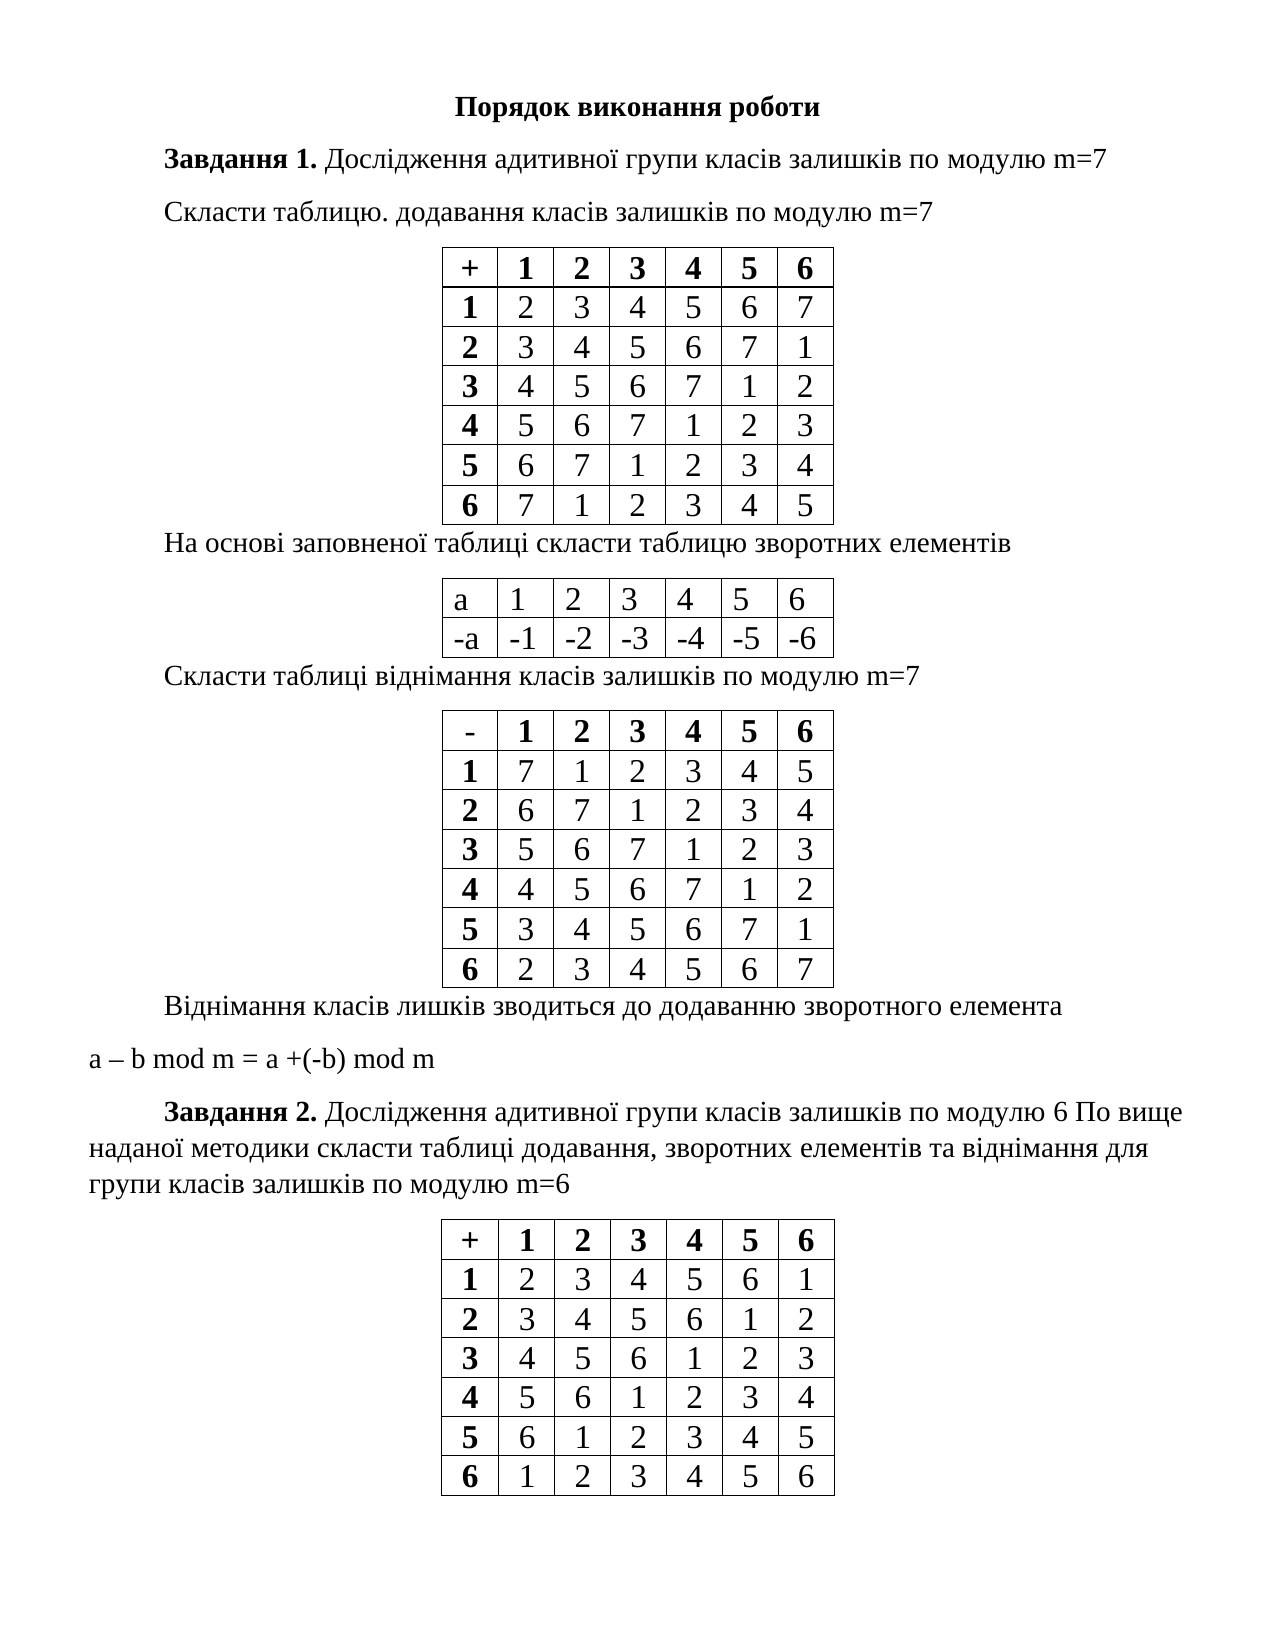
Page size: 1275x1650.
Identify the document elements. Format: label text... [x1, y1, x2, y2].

table_cell 3 [667, 1417, 722, 1455]
table_cell -2 [554, 618, 609, 657]
table_cell 3 [722, 790, 777, 828]
table_cell -a [443, 618, 497, 657]
table_cell 6 [722, 949, 777, 987]
table_cell 5 [443, 445, 497, 484]
table_cell 2 [611, 1417, 666, 1455]
table_cell 1 [666, 406, 721, 444]
table_cell 7 [610, 830, 665, 868]
table_header 6 [778, 248, 833, 286]
table_cell 1 [722, 869, 777, 907]
table_cell 2 [443, 790, 497, 828]
table_header 5 [722, 248, 777, 286]
table_cell 5 [779, 1417, 834, 1455]
table_header 4 [667, 1220, 722, 1258]
table_cell 6 [554, 406, 609, 444]
table_cell 7 [498, 486, 553, 524]
table_cell 2 [722, 406, 777, 444]
table_cell 4 [443, 406, 497, 444]
table_cell 6 [442, 1456, 498, 1495]
table_cell 3 [498, 327, 553, 365]
table_cell 5 [498, 830, 553, 868]
text На основі заповненої таблиці скласти таблицю зворотних елементів [89, 525, 1186, 558]
text Завдання 2. Дослідження адитивної групи класів залишків по модулю 6 По вище наданої методики скласти таблиці додавання, зворотних елементів та віднімання для групи класів залишків по модулю m=6 [89, 1094, 1186, 1200]
table_header 2 [554, 248, 609, 286]
table_header + [442, 1220, 498, 1258]
table_cell 4 [555, 1299, 610, 1337]
table_cell -4 [666, 618, 721, 657]
table_cell 6 [666, 327, 721, 365]
table_cell -6 [778, 618, 833, 657]
table_cell 4 [667, 1456, 722, 1495]
table_cell 4 [554, 327, 609, 365]
table_cell 3 [554, 288, 609, 326]
table_cell 1 [722, 366, 777, 404]
text Віднімання класів лишків зводиться до додаванню зворотного елемента [89, 988, 1186, 1022]
text a – b mod m = a +(-b) mod m [89, 1041, 1186, 1075]
table_cell 5 [778, 486, 833, 524]
table_cell 5 [667, 1260, 722, 1298]
table_cell 5 [610, 908, 665, 948]
table_header + [443, 248, 497, 286]
table_cell 3 [611, 1456, 666, 1495]
table_cell 4 [723, 1417, 778, 1455]
table_cell 6 [443, 486, 497, 524]
table_cell 2 [779, 1299, 834, 1337]
table_cell 1 [779, 1260, 834, 1298]
table_cell 7 [498, 751, 553, 789]
table_header 2 [555, 1220, 610, 1258]
table_cell 1 [610, 790, 665, 828]
table_cell 2 [442, 1299, 498, 1337]
table_header 6 [778, 711, 833, 750]
table_cell 1 [778, 908, 833, 948]
table_cell 2 [499, 1260, 554, 1298]
table_cell 5 [666, 949, 721, 987]
table_cell 1 [442, 1260, 498, 1298]
table_cell 1 [555, 1417, 610, 1455]
table_cell 4 [499, 1338, 554, 1377]
table_cell 4 [610, 949, 665, 987]
table_cell 3 [442, 1338, 498, 1377]
table_cell 5 [555, 1338, 610, 1377]
table_cell 7 [666, 869, 721, 907]
table_cell 7 [722, 327, 777, 365]
table_cell 3 [723, 1378, 778, 1416]
table_cell 6 [666, 908, 721, 948]
table_cell 3 [666, 486, 721, 524]
table_cell 5 [611, 1299, 666, 1337]
text Скласти таблицю. додавання класів залишків по модулю m=7 [89, 194, 1186, 228]
table_cell 4 [498, 869, 553, 907]
table_cell 7 [666, 366, 721, 404]
table_header 3 [610, 711, 665, 750]
table_cell 4 [611, 1260, 666, 1298]
table_header 4 [666, 579, 721, 617]
table_cell 3 [778, 830, 833, 868]
table_cell 6 [779, 1456, 834, 1495]
table_header 4 [666, 248, 721, 286]
table_cell 1 [499, 1456, 554, 1495]
table_cell 5 [498, 406, 553, 444]
table_cell 1 [778, 327, 833, 365]
text Скласти таблиці віднімання класів залишків по модулю m=7 [89, 658, 1186, 691]
table_cell 2 [610, 486, 665, 524]
table_cell 5 [499, 1378, 554, 1416]
table_cell 6 [443, 949, 497, 987]
table_header 6 [779, 1220, 834, 1258]
table_cell 4 [554, 908, 609, 948]
table_header - [443, 711, 497, 750]
table_cell 7 [554, 445, 609, 484]
table_cell 4 [610, 288, 665, 326]
table_cell 4 [779, 1378, 834, 1416]
table_cell 7 [554, 790, 609, 828]
table_cell 7 [610, 406, 665, 444]
table_cell 6 [498, 790, 553, 828]
table_cell 5 [666, 288, 721, 326]
table_cell 1 [443, 288, 497, 326]
table_header 1 [498, 711, 553, 750]
table_cell 4 [443, 869, 497, 907]
table_cell 7 [778, 288, 833, 326]
table_cell 3 [779, 1338, 834, 1377]
table_header 3 [610, 248, 665, 286]
table_cell -5 [722, 618, 777, 657]
table_header 1 [499, 1220, 554, 1258]
table_cell 2 [722, 830, 777, 868]
table_header 1 [498, 579, 553, 617]
table_cell 2 [723, 1338, 778, 1377]
table_cell 6 [667, 1299, 722, 1337]
table_cell 1 [667, 1338, 722, 1377]
table_cell 2 [443, 327, 497, 365]
table_cell 1 [443, 751, 497, 789]
table_cell 6 [610, 366, 665, 404]
table_cell -3 [610, 618, 665, 657]
table_header 3 [611, 1220, 666, 1258]
table_cell 4 [722, 486, 777, 524]
table_cell 2 [667, 1378, 722, 1416]
table_cell 1 [666, 830, 721, 868]
table_header 5 [723, 1220, 778, 1258]
table_cell 6 [610, 869, 665, 907]
table_cell 1 [554, 486, 609, 524]
table_cell 3 [722, 445, 777, 484]
table_header 2 [554, 711, 609, 750]
table_cell 2 [778, 366, 833, 404]
table_header 5 [722, 579, 777, 617]
table_cell 4 [498, 366, 553, 404]
table_cell 3 [443, 366, 497, 404]
table_cell 3 [554, 949, 609, 987]
table_header 2 [554, 579, 609, 617]
table_cell 2 [610, 751, 665, 789]
table_cell 3 [499, 1299, 554, 1337]
table_cell 1 [554, 751, 609, 789]
table_header 4 [666, 711, 721, 750]
table_cell 5 [610, 327, 665, 365]
table_cell 1 [610, 445, 665, 484]
table_cell 1 [723, 1299, 778, 1337]
table_cell 6 [498, 445, 553, 484]
table_header 5 [722, 711, 777, 750]
table_cell 7 [778, 949, 833, 987]
table_header a [443, 579, 497, 617]
table_cell 2 [666, 445, 721, 484]
table_cell 5 [778, 751, 833, 789]
table_cell 3 [555, 1260, 610, 1298]
table_cell 4 [778, 445, 833, 484]
table_cell 1 [611, 1378, 666, 1416]
table_cell 4 [442, 1378, 498, 1416]
table_cell 6 [554, 830, 609, 868]
table_cell 5 [442, 1417, 498, 1455]
table_cell 2 [498, 949, 553, 987]
table_cell 6 [723, 1260, 778, 1298]
text Завдання 1. Дослідження адитивної групи класів залишків по модулю m=7 [89, 141, 1186, 175]
table_cell 4 [778, 790, 833, 828]
table_header 6 [778, 579, 833, 617]
table_cell 2 [555, 1456, 610, 1495]
table_cell 5 [723, 1456, 778, 1495]
table_cell 5 [443, 908, 497, 948]
table_cell 6 [499, 1417, 554, 1455]
table_cell 3 [443, 830, 497, 868]
table_cell 5 [554, 366, 609, 404]
table_cell 2 [666, 790, 721, 828]
table_header 1 [498, 248, 553, 286]
table_cell 4 [722, 751, 777, 789]
table_cell 3 [778, 406, 833, 444]
table_cell 5 [554, 869, 609, 907]
table_cell 2 [778, 869, 833, 907]
table_cell 7 [722, 908, 777, 948]
table_cell -1 [498, 618, 553, 657]
table_header 3 [610, 579, 665, 617]
table_cell 3 [498, 908, 553, 948]
table_cell 3 [666, 751, 721, 789]
table_cell 6 [555, 1378, 610, 1416]
text Порядок виконання роботи [89, 89, 1186, 122]
table_cell 6 [611, 1338, 666, 1377]
table_cell 2 [498, 288, 553, 326]
table_cell 6 [722, 288, 777, 326]
